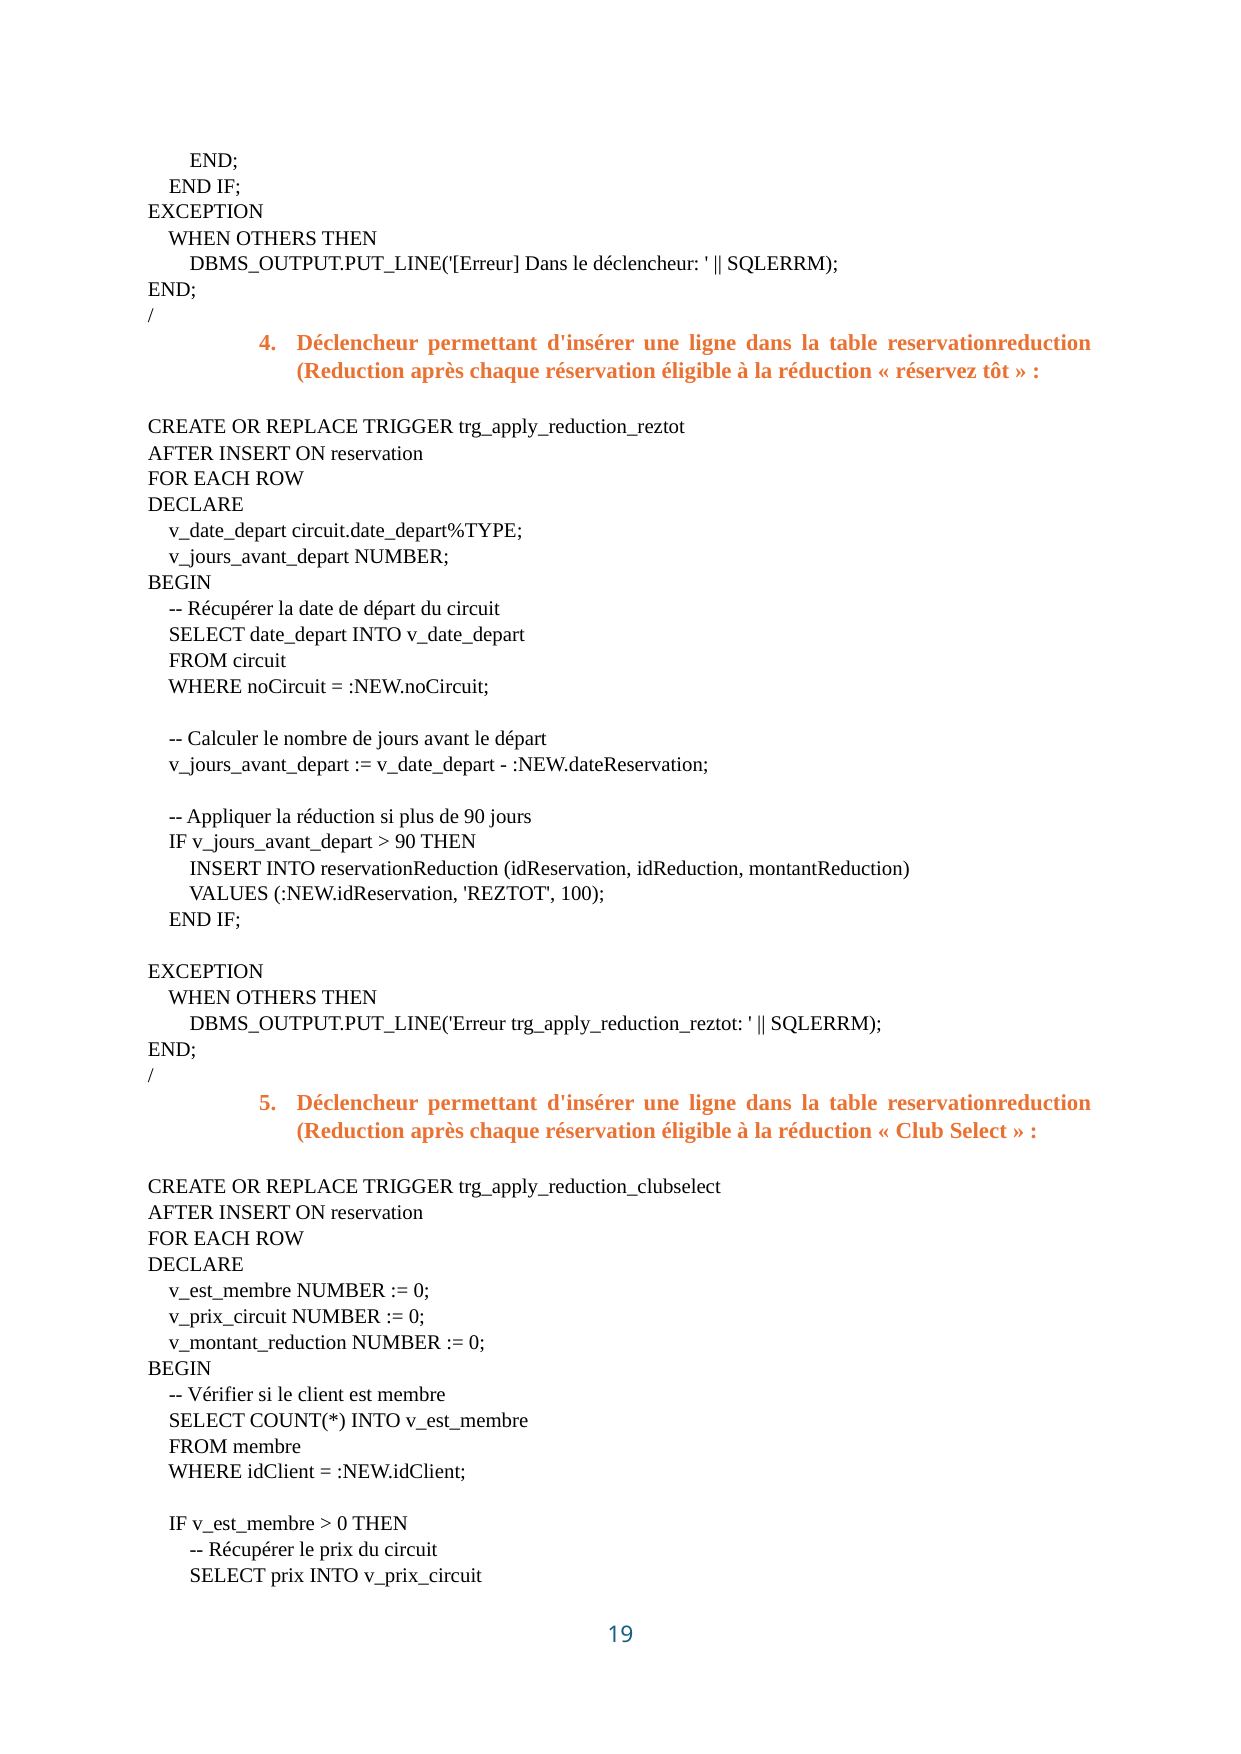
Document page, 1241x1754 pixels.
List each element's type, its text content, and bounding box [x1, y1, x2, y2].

list -- Récupérer le prix du circuit [73, 1537, 1093, 1561]
list END IF; [148, 907, 1093, 931]
list SELECT prix INTO v_prix_circuit [73, 1563, 1093, 1587]
list BEGIN [148, 570, 1093, 594]
list WHEN OTHERS THEN [148, 985, 1093, 1009]
list EXCEPTION [148, 959, 1093, 983]
list DBMS_OUTPUT.PUT_LINE('[Erreur] Dans le déclencheur: ' || SQLERRM); [148, 251, 1093, 275]
list END IF; [148, 173, 1093, 198]
list v_prix_circuit NUMBER := 0; [73, 1304, 1093, 1328]
list END; [148, 148, 1093, 172]
list INSERT INTO reservationReduction (idReservation, idReduction, montantReduction) [148, 855, 1093, 879]
list BEGIN [73, 1356, 1093, 1380]
list IF v_jours_avant_depart > 90 THEN [148, 829, 1093, 853]
list -- Calculer le nombre de jours avant le départ [148, 726, 1093, 750]
list WHERE noCircuit = :NEW.noCircuit; [148, 674, 1093, 698]
list / [148, 1063, 1093, 1087]
list END; [148, 277, 1093, 301]
list IF v_est_membre > 0 THEN [73, 1511, 1093, 1535]
list AFTER INSERT ON reservation [73, 1200, 1093, 1224]
list VALUES (:NEW.idReservation, 'REZTOT', 100); [148, 881, 1093, 905]
list DBMS_OUTPUT.PUT_LINE('Erreur trg_apply_reduction_reztot: ' || SQLERRM); [148, 1011, 1093, 1035]
list v_est_membre NUMBER := 0; [73, 1278, 1093, 1302]
list v_date_depart circuit.date_depart%TYPE; [148, 518, 1093, 542]
list END; [148, 1037, 1093, 1061]
list WHERE idClient = :NEW.idClient; [73, 1459, 1093, 1483]
list v_jours_avant_depart := v_date_depart - :NEW.dateReservation; [148, 752, 1093, 776]
list FROM membre [73, 1433, 1093, 1458]
list SELECT date_depart INTO v_date_depart [148, 622, 1093, 646]
list FROM circuit [148, 648, 1093, 672]
list Déclencheur permettant d'insérer une ligne dans la table reservationreduction (Reduction après chaque réservation éligible à la réduction « réservez tôt » : [259, 329, 1093, 384]
list EXCEPTION [148, 199, 1093, 223]
list FOR EACH ROW [73, 1226, 1093, 1250]
list Déclencheur permettant d'insérer une ligne dans la table reservationreduction (Reduction après chaque réservation éligible à la réduction « Club Select » : [259, 1089, 1093, 1144]
list AFTER INSERT ON reservation [148, 440, 1093, 464]
list SELECT COUNT(*) INTO v_est_membre [73, 1408, 1093, 1432]
list CREATE OR REPLACE TRIGGER trg_apply_reduction_clubselect [73, 1174, 1093, 1198]
list FOR EACH ROW [148, 466, 1093, 490]
list DECLARE [148, 492, 1093, 516]
list CREATE OR REPLACE TRIGGER trg_apply_reduction_reztot [148, 414, 1093, 438]
list -- Appliquer la réduction si plus de 90 jours [148, 803, 1093, 828]
list v_jours_avant_depart NUMBER; [148, 544, 1093, 568]
list v_montant_reduction NUMBER := 0; [73, 1330, 1093, 1354]
list -- Vérifier si le client est membre [73, 1382, 1093, 1406]
list -- Récupérer la date de départ du circuit [148, 596, 1093, 620]
list DECLARE [73, 1252, 1093, 1276]
list / [148, 303, 1093, 327]
list WHEN OTHERS THEN [148, 225, 1093, 249]
